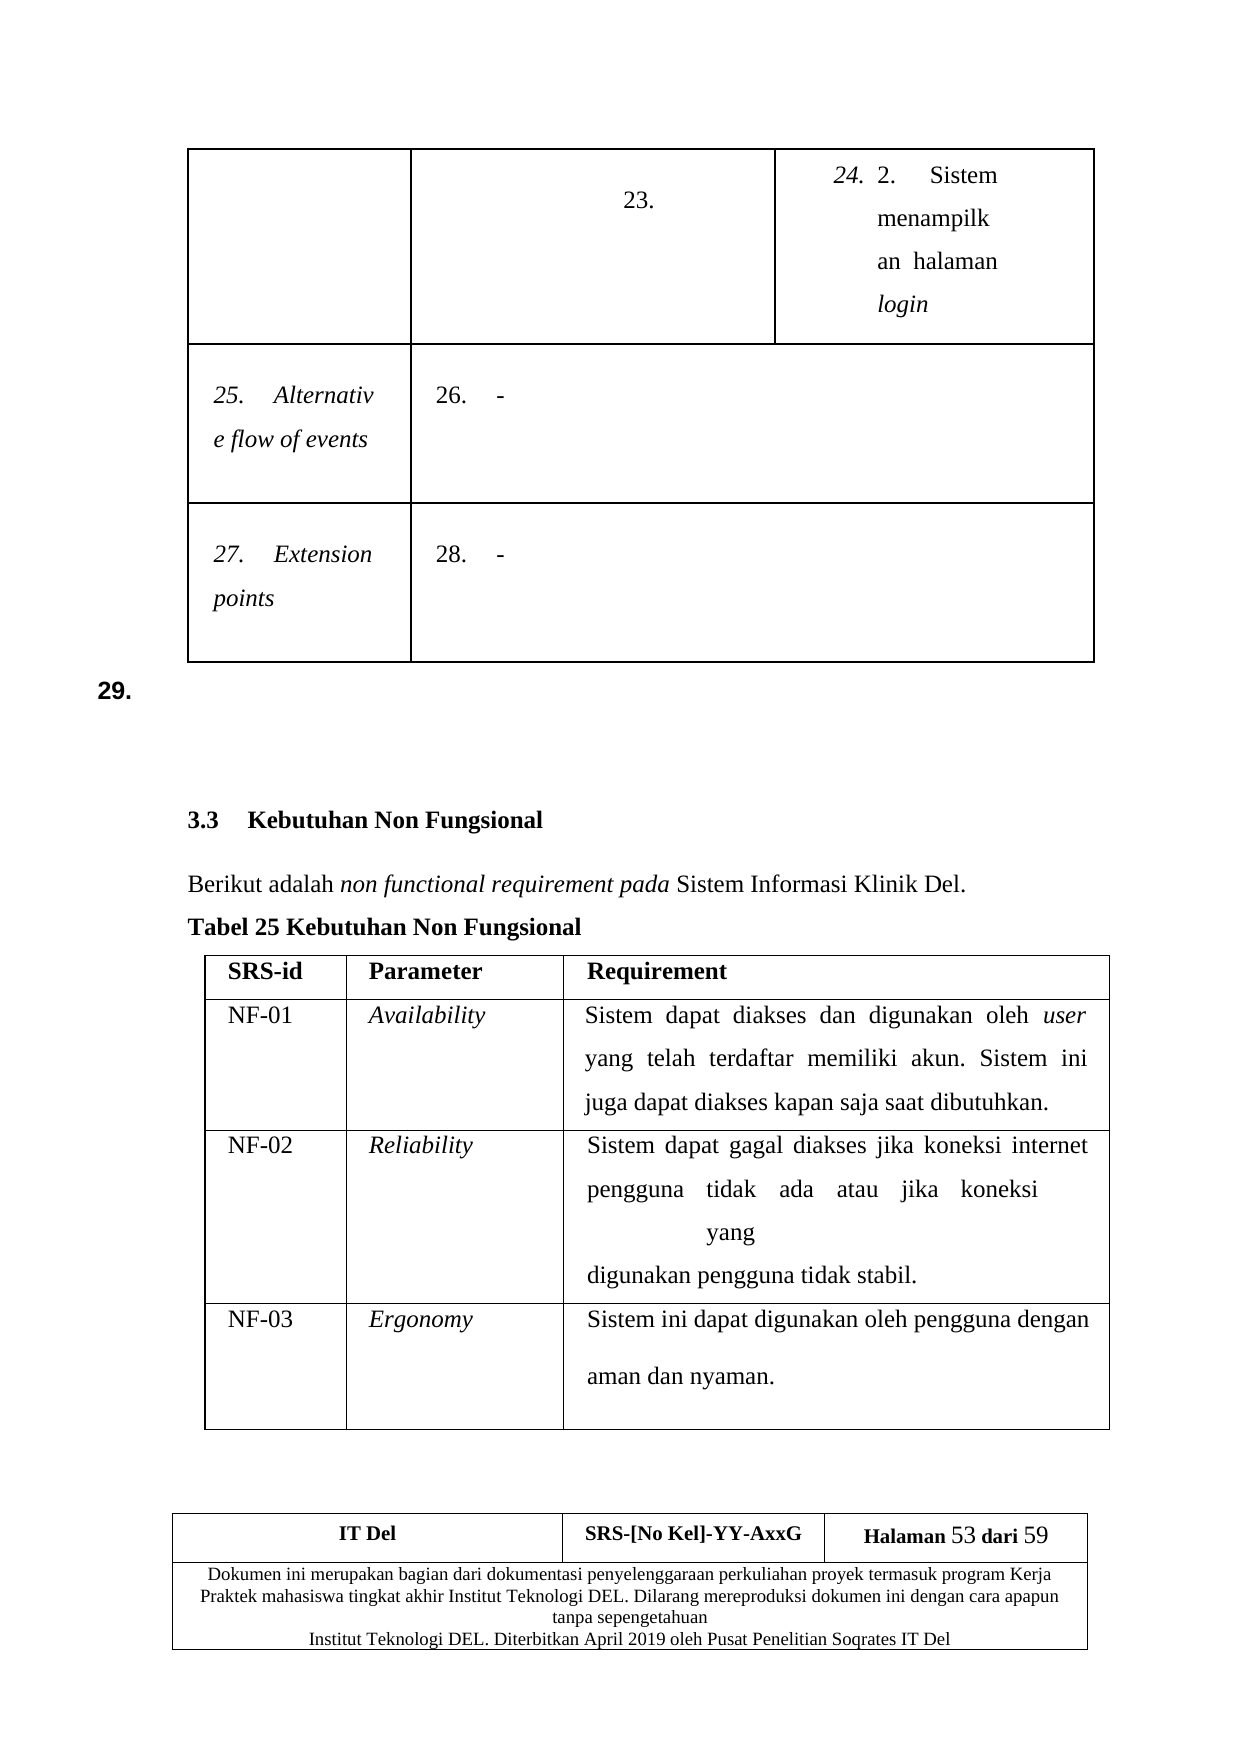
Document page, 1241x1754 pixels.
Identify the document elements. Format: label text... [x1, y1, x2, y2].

table_cell 2. Sistem menampilkan halaman login [776, 150, 1093, 343]
table_cell Reliability [347, 1131, 563, 1303]
table_header Parameter [347, 956, 563, 999]
text Tabel 25 Kebutuhan Non Fungsional [187, 912, 1092, 941]
table_cell Sistem dapat gagal diakses jika koneksi internet pengguna tidak ada atau jika koneksi yang digunakan pengguna tidak stabil. [564, 1131, 1109, 1303]
subtitle Kebutuhan Non Fungsional [187, 806, 1092, 834]
table_cell Sistem ini dapat digunakan oleh pengguna dengan aman dan nyaman. [564, 1304, 1109, 1428]
text Berikut adalah non functional requirement pada Sistem Informasi Klinik Del. [187, 869, 1092, 898]
table_cell [412, 150, 774, 343]
table_cell Ergonomy [347, 1304, 563, 1428]
table_header Requirement [564, 956, 1109, 999]
table_cell Sistem dapat diakses dan digunakan oleh user yang telah terdaftar memiliki akun. Sistem ini juga dapat diakses kapan saja saat dibutuhkan. [564, 1000, 1109, 1129]
table_cell - [412, 345, 1093, 502]
table_cell Availability [347, 1000, 563, 1129]
table_cell NF-02 [206, 1131, 346, 1303]
table_cell Extension points [189, 504, 410, 661]
table_cell Alternative flow of events [189, 345, 410, 502]
table_cell - [412, 504, 1093, 661]
table_header SRS-id [206, 956, 346, 999]
table_cell NF-01 [206, 1000, 346, 1129]
table_cell NF-03 [206, 1304, 346, 1428]
